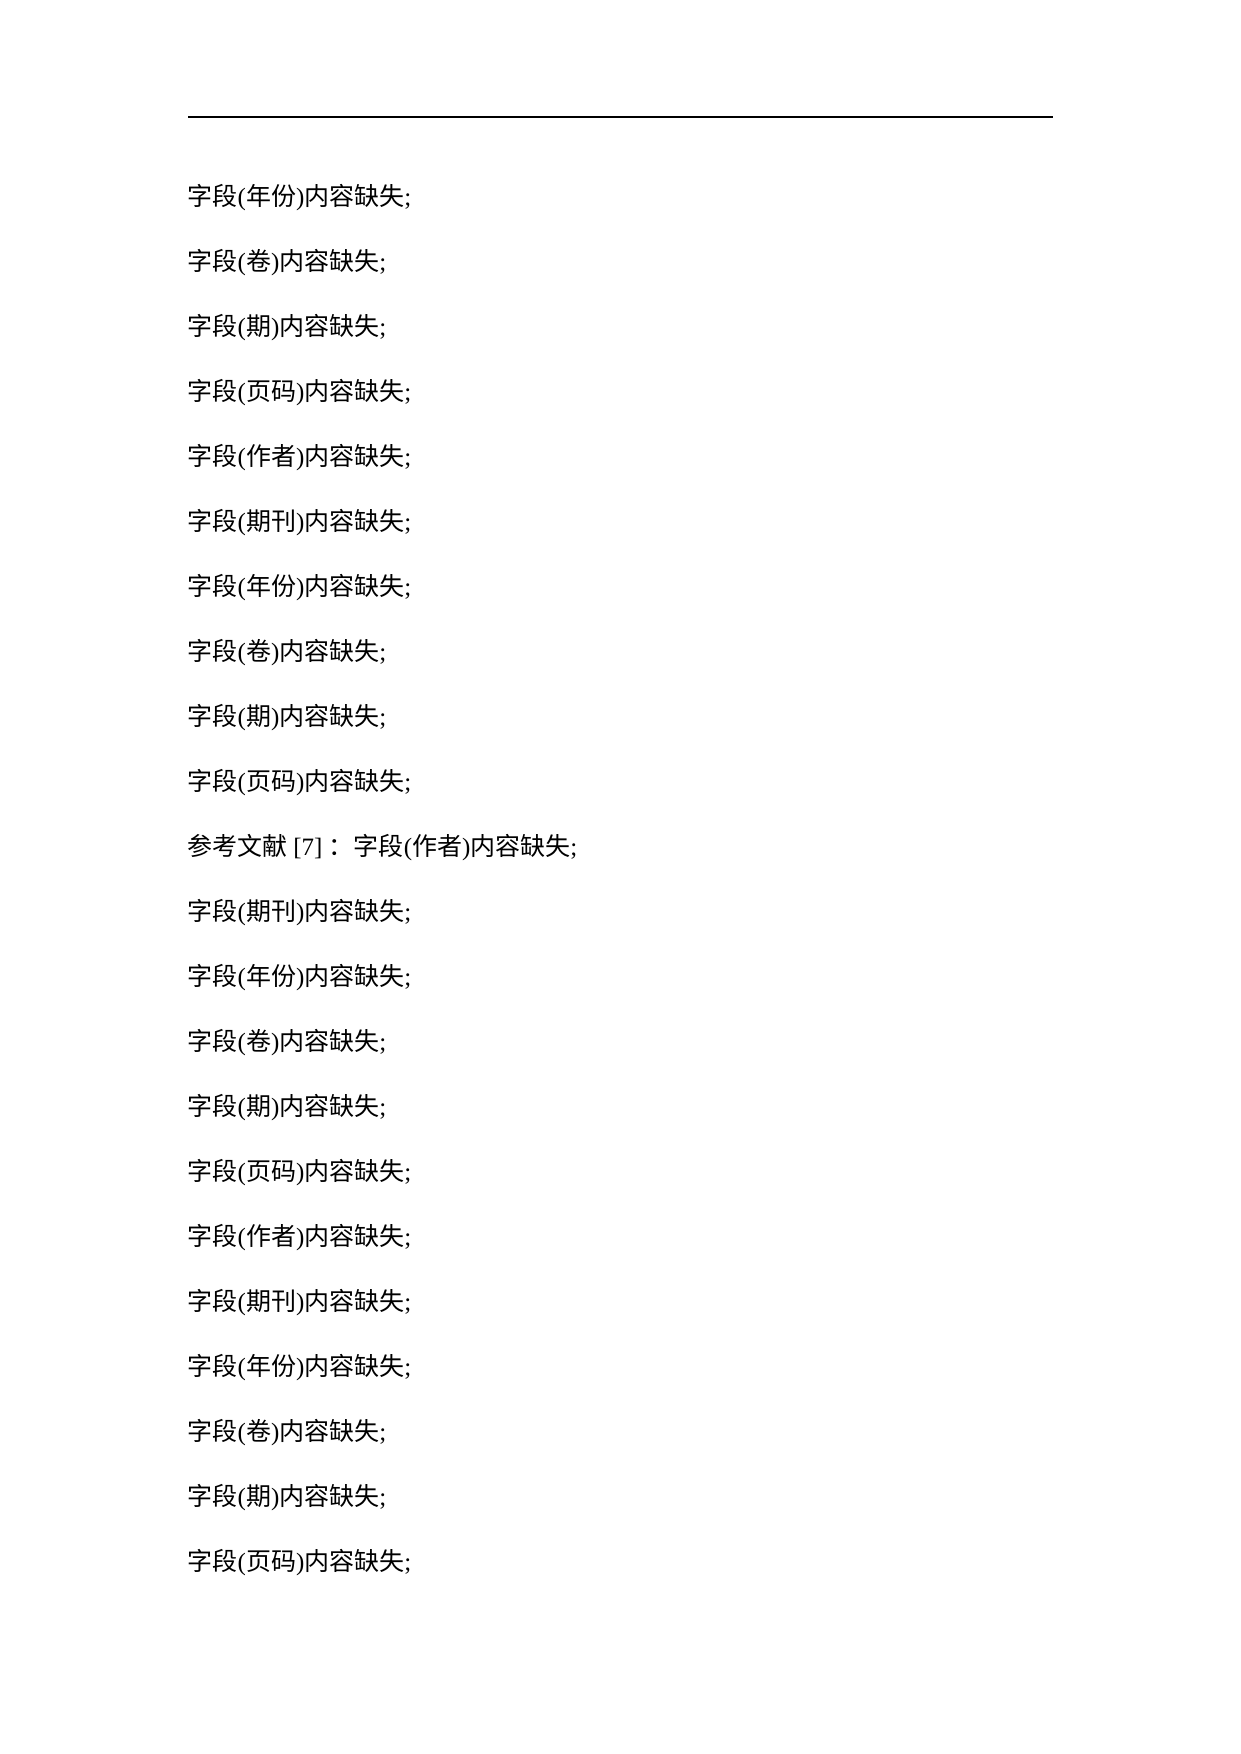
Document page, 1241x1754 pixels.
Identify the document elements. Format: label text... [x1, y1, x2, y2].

text 字段(页码)内容缺失; [187, 1527, 1053, 1592]
text 字段(年份)内容缺失; [187, 162, 1053, 227]
text 字段(期刊)内容缺失; [187, 1267, 1053, 1332]
text 字段(卷)内容缺失; [187, 227, 1053, 292]
text 字段(卷)内容缺失; [187, 1007, 1053, 1072]
text 字段(卷)内容缺失; [187, 1397, 1053, 1462]
text 字段(期)内容缺失; [187, 682, 1053, 747]
text 字段(年份)内容缺失; [187, 552, 1053, 617]
text 字段(期)内容缺失; [187, 1462, 1053, 1527]
text 字段(卷)内容缺失; [187, 617, 1053, 682]
text 字段(期)内容缺失; [187, 1072, 1053, 1137]
text 字段(期刊)内容缺失; [187, 487, 1053, 552]
text 字段(作者)内容缺失; [187, 422, 1053, 487]
text 字段(页码)内容缺失; [187, 747, 1053, 812]
text 字段(页码)内容缺失; [187, 1137, 1053, 1202]
text 字段(作者)内容缺失; [187, 1202, 1053, 1267]
text 字段(期)内容缺失; [187, 292, 1053, 357]
text 参考文献 [7] ：字段(作者)内容缺失; [187, 812, 1053, 877]
text 字段(年份)内容缺失; [187, 942, 1053, 1007]
text 字段(页码)内容缺失; [187, 357, 1053, 422]
text 字段(期刊)内容缺失; [187, 877, 1053, 942]
text 字段(年份)内容缺失; [187, 1332, 1053, 1397]
